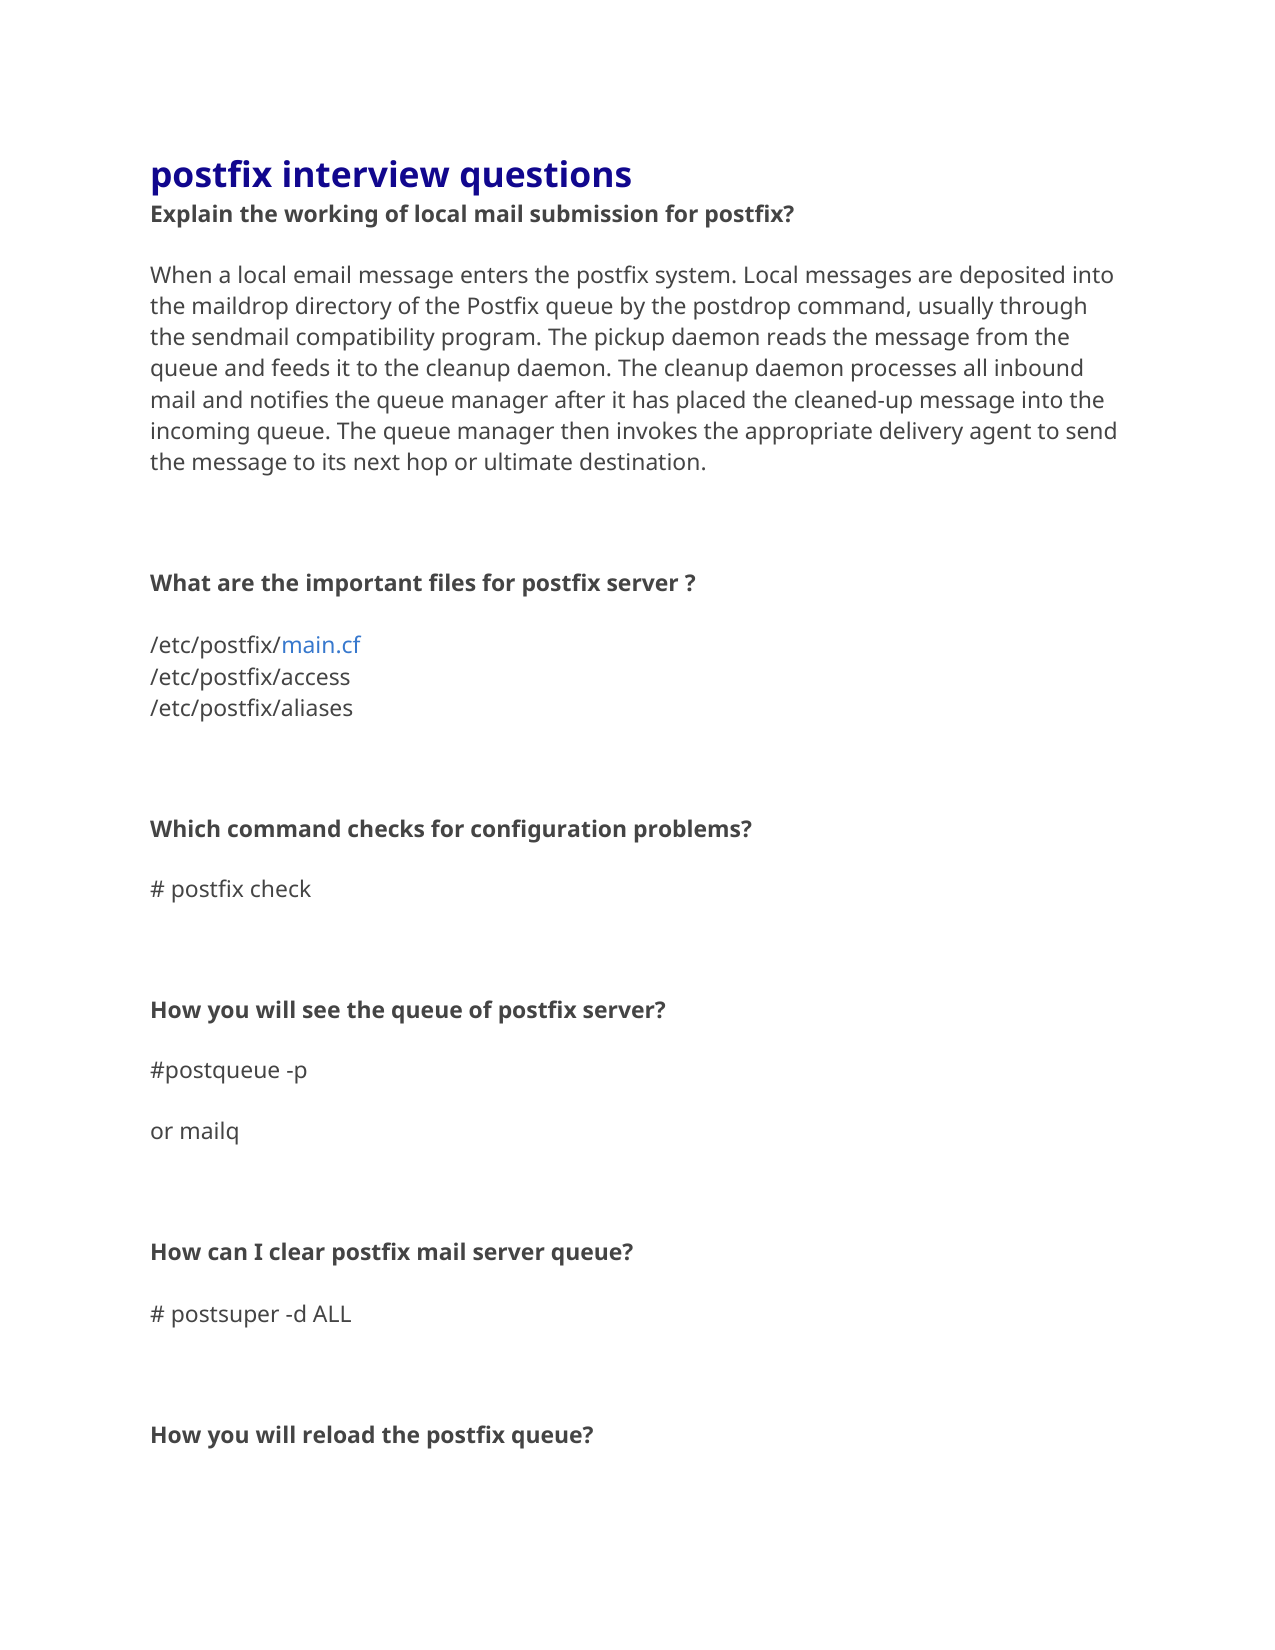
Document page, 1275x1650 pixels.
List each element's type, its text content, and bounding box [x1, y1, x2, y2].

text What are the important files for postfix server ? /etc/postfix/main.cf /etc/postfix/access /etc/postfix/aliases [150, 567, 1125, 723]
text postfix interview questions [150, 150, 1125, 198]
text #postqueue -p [150, 1054, 1125, 1086]
text # postfix check [150, 873, 1125, 904]
text or mailq [150, 1115, 1125, 1146]
text Explain the working of local mail submission for postfix? [150, 198, 1125, 229]
text How you will see the queue of postfix server? [150, 994, 1125, 1025]
text When a local email message enters the postfix system. Local messages are deposited into the maildrop directory of the Postfix queue by the postdrop command, usually through the sendmail compatibility program. The pickup daemon reads the message from the queue and feeds it to the cleanup daemon. The cleanup daemon processes all inbound mail and notifies the queue manager after it has placed the cleaned-up message into the incoming queue. The queue manager then invokes the appropriate delivery agent to send the message to its next hop or ultimate destination. [150, 259, 1125, 477]
text How can I clear postfix mail server queue? # postsuper -d ALL [150, 1236, 1125, 1329]
text How you will reload the postfix queue? [150, 1419, 1125, 1450]
text Which command checks for configuration problems? [150, 813, 1125, 844]
